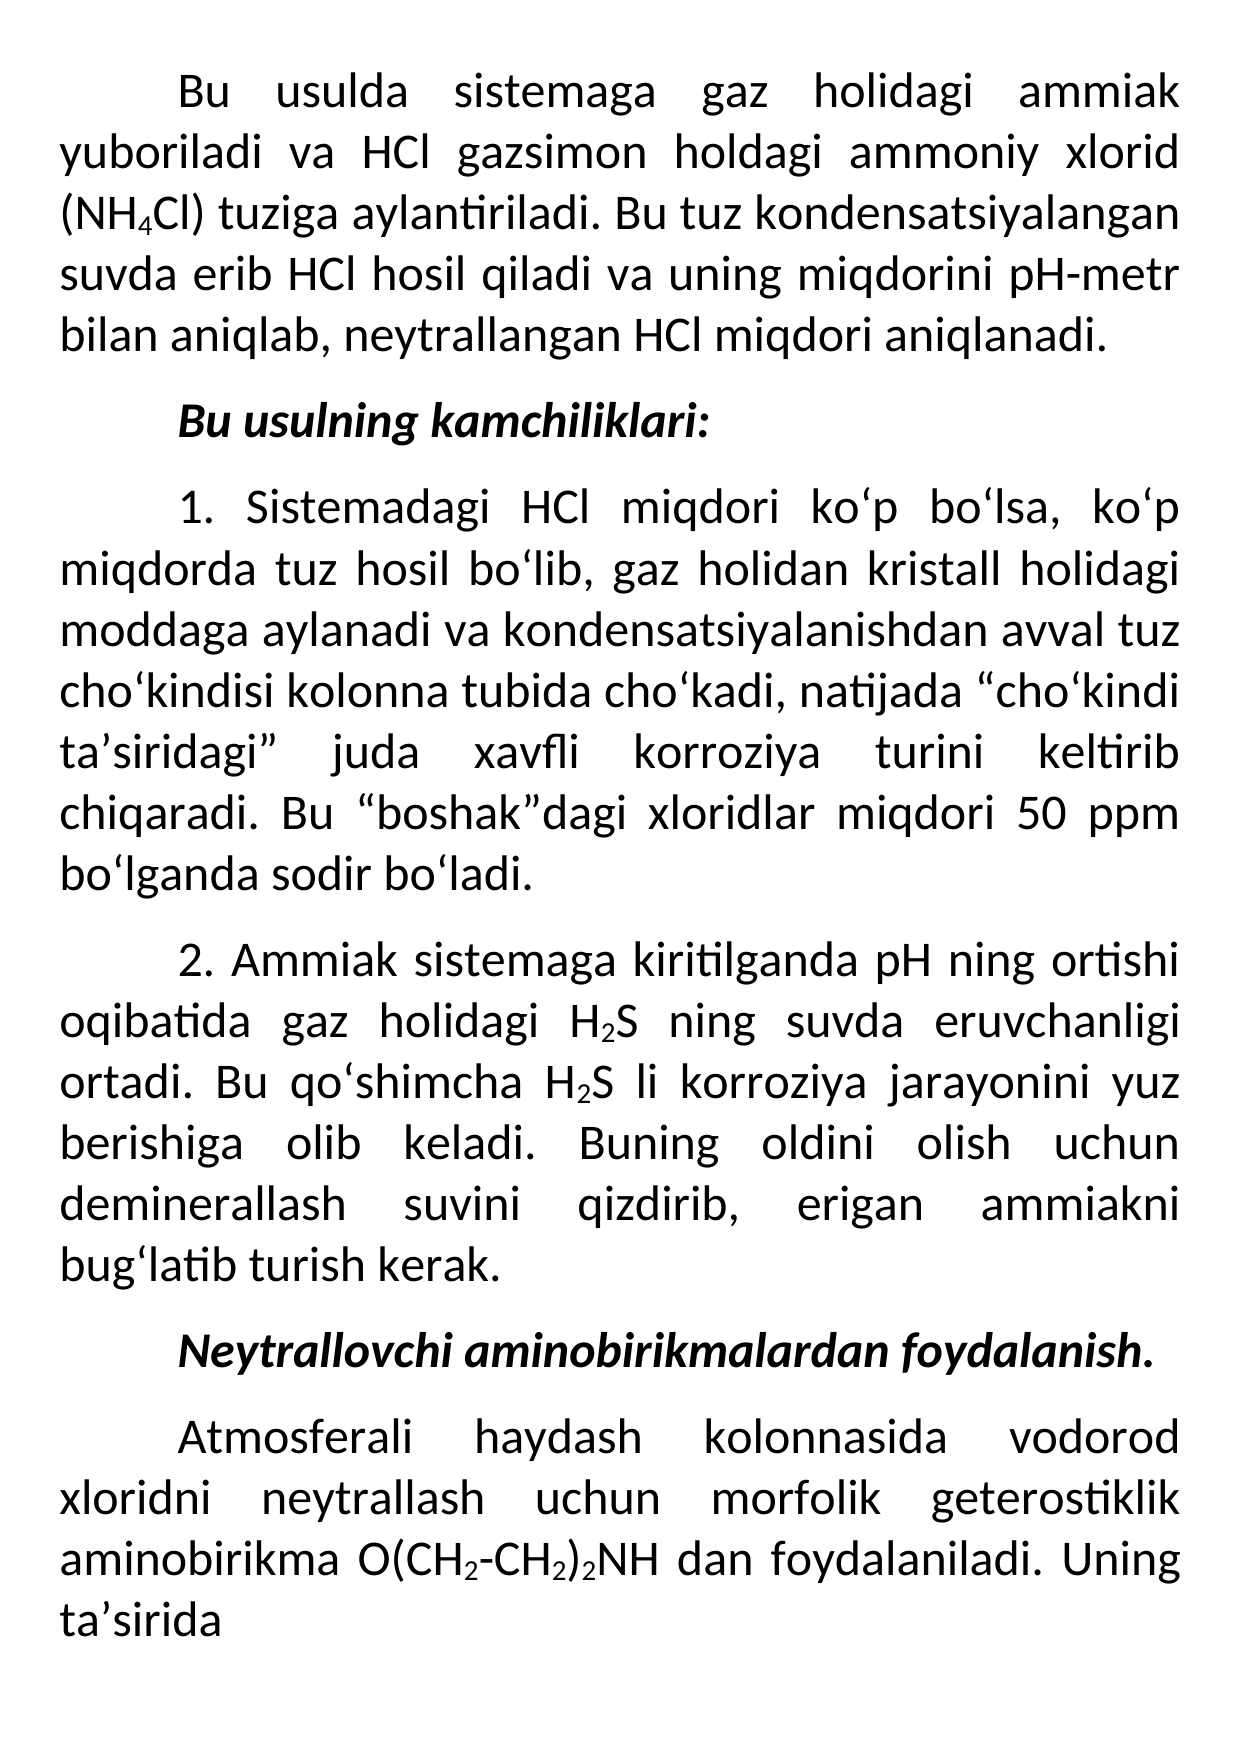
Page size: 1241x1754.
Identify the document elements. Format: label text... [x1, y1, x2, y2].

text 2. Ammiak sistemaga kiritilganda pH ning ortishi oqibatida gaz holidagi H2S ning suvda eruvchanligi ortadi. Bu qo‘shimcha H2S li korroziya jarayonini yuz berishiga olib keladi. Buning oldini olish uchun deminerallash suvini qizdirib, erigan ammiakni bug‘latib turish kerak. [59, 928, 1181, 1294]
text Neytrallovchi aminobirikmalardan foydalanish. [59, 1319, 1181, 1380]
text Bu usulda sistemaga gaz holidagi ammiak yuboriladi va HCl gazsimon holdagi ammoniy xlorid (NH4Cl) tuziga aylantiriladi. Bu tuz kondensatsiyalangan suvda erib HCl hosil qiladi va uning miqdorini pH-metr bilan aniqlab, neytrallangan HCl miqdori aniqlanadi. [59, 59, 1181, 364]
text 1. Sistemadagi HCl miqdori ko‘p bo‘lsa, ko‘p miqdorda tuz hosil bo‘lib, gaz holidan kristall holidagi moddaga aylanadi va kondensatsiyalanishdan avval tuz cho‘kindisi kolonna tubida cho‘kadi, natijada “cho‘kindi ta’siridagi” juda xavfli korroziya turini keltirib chiqaradi. Bu “boshak”dagi xloridlar miqdori 50 ppm bo‘lganda sodir bo‘ladi. [59, 475, 1181, 903]
text Atmosferali haydash kolonnasida vodorod xloridni neytrallash uchun morfolik geterostiklik aminobirikma O(CH2-CH2)2NH dan foydalaniladi. Uning ta’sirida [59, 1405, 1181, 1649]
text Bu usulning kamchiliklari: [59, 389, 1181, 450]
